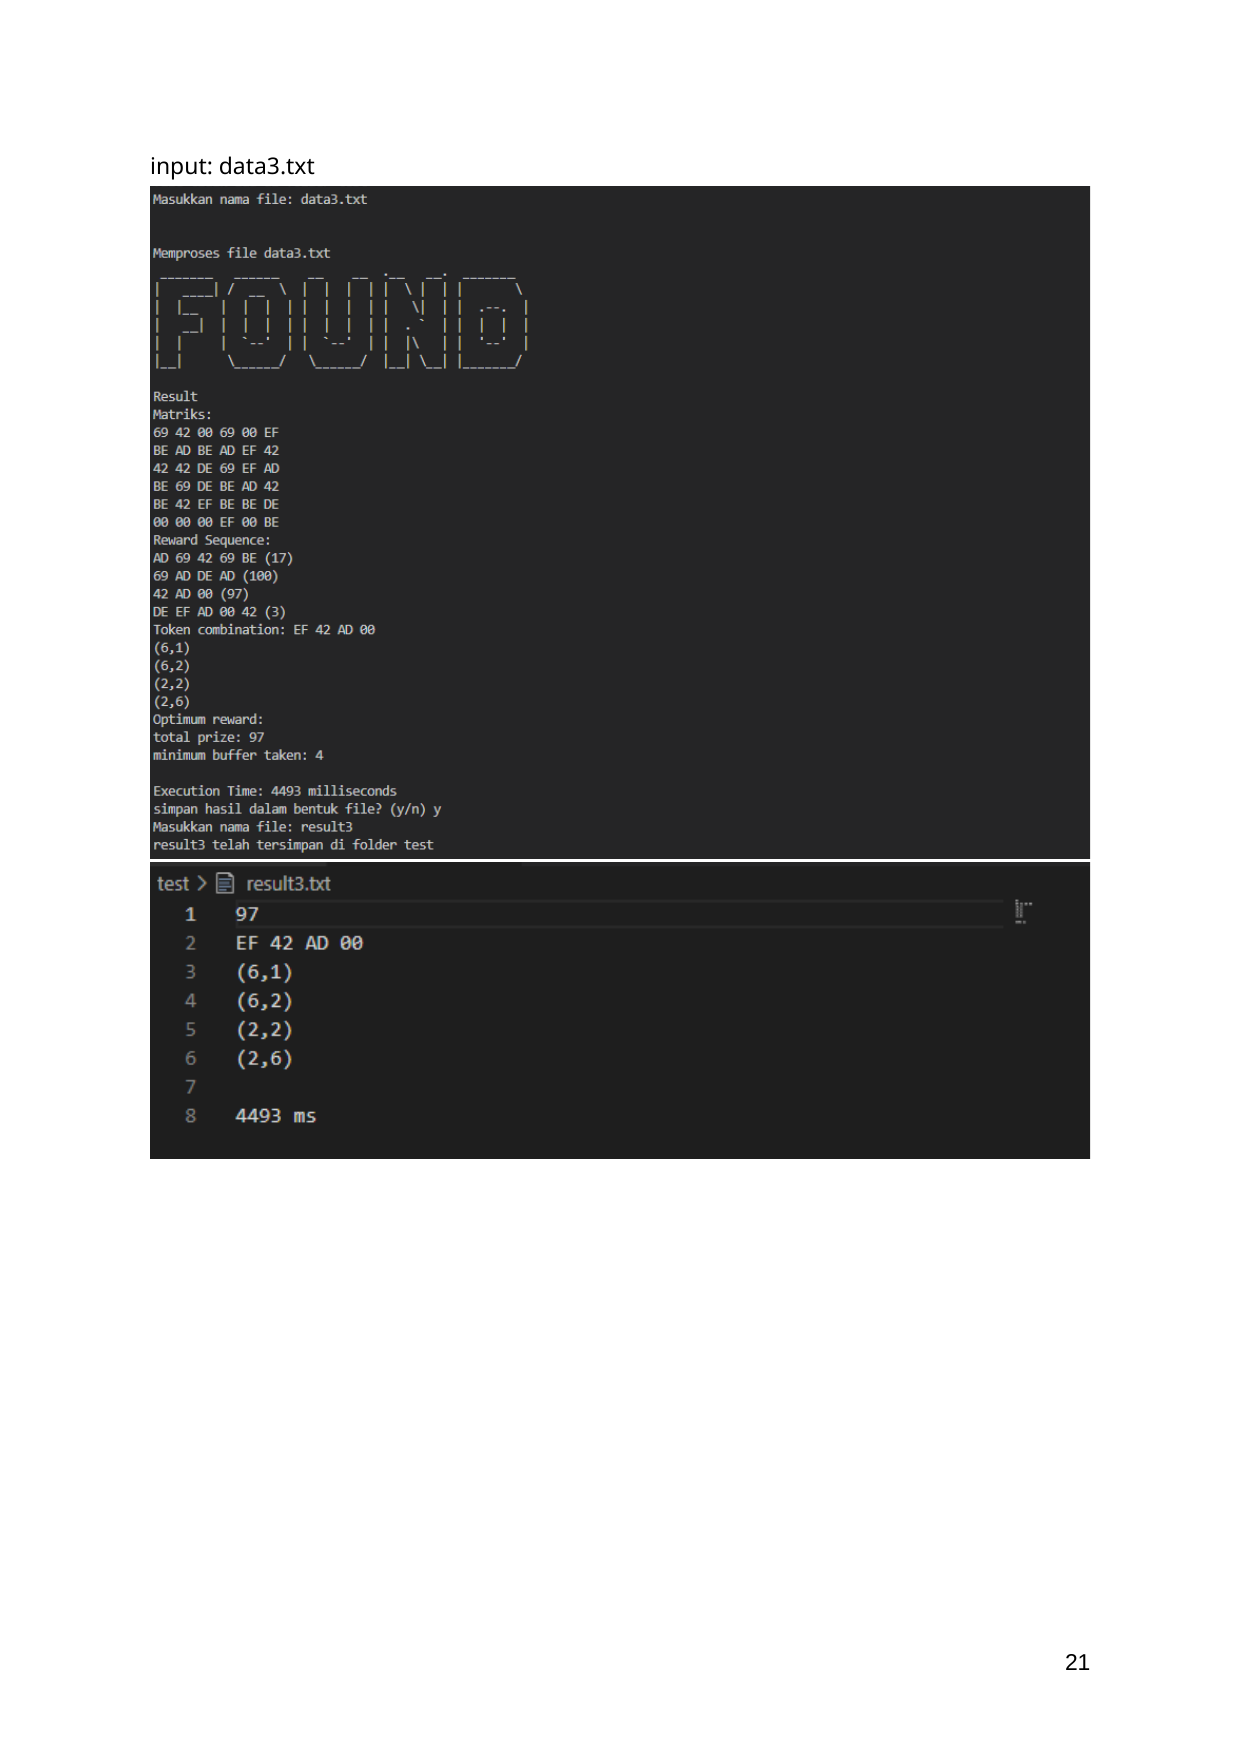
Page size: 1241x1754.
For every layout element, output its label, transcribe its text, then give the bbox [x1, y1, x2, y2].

text input: data3.txt [150, 150, 1090, 181]
picture [150, 862, 1091, 1159]
picture [150, 186, 1091, 859]
